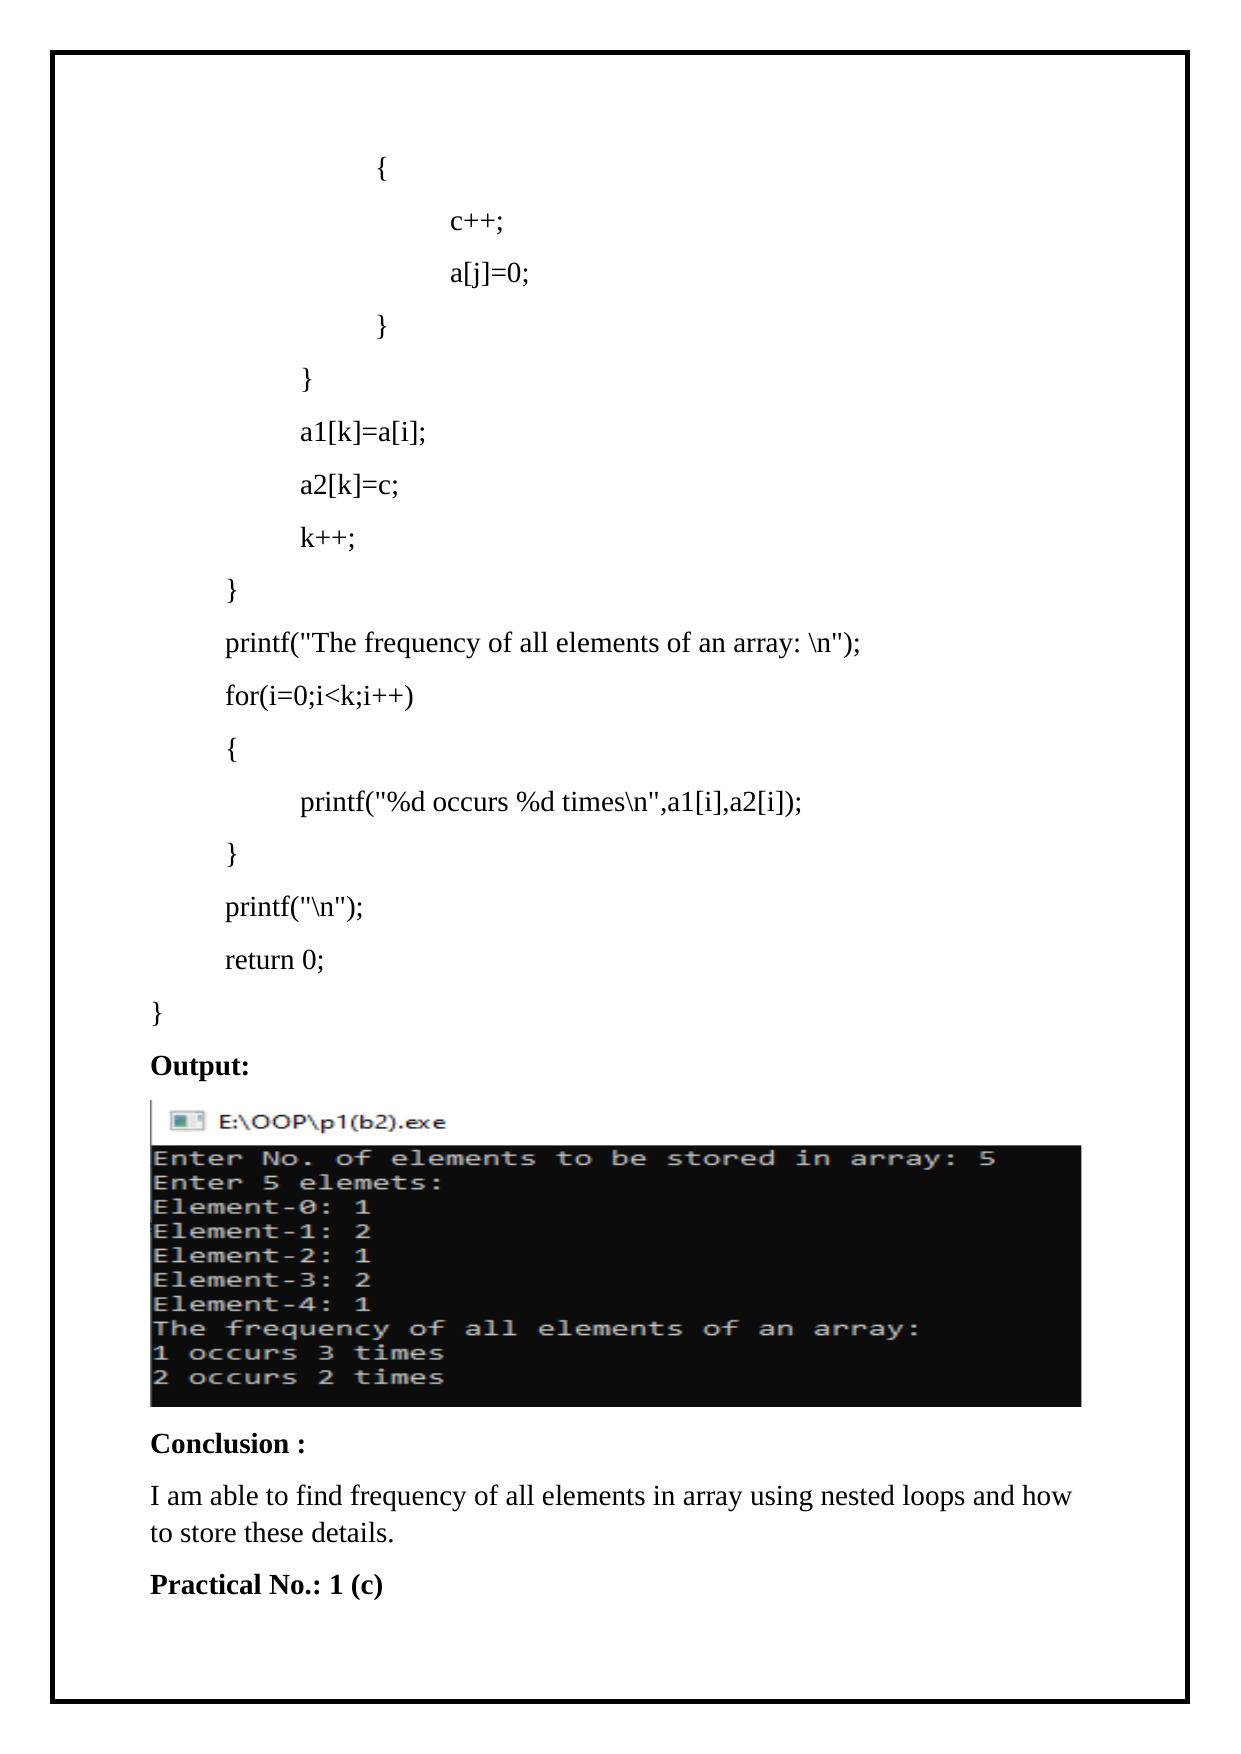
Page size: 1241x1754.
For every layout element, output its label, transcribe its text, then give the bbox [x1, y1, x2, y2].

text c++; [150, 203, 1090, 236]
text I am able to find frequency of all elements in array using nested loops and how to store these details. [150, 1478, 1090, 1548]
text Practical No.: 1 (c) [150, 1567, 1090, 1601]
text printf("The frequency of all elements of an array: \n"); [150, 625, 1090, 659]
text } [150, 572, 1090, 606]
text for(i=0;i<k;i++) [150, 678, 1090, 712]
text Output: [150, 1048, 1090, 1081]
text } [150, 361, 1090, 395]
text } [150, 995, 1090, 1028]
text printf("%d occurs %d times\n",a1[i],a2[i]); [150, 784, 1090, 817]
text a2[k]=c; [150, 467, 1090, 500]
text Conclusion : [150, 1426, 1090, 1459]
text } [150, 308, 1090, 342]
text k++; [150, 520, 1090, 553]
text printf("\n"); [150, 889, 1090, 923]
text { [150, 731, 1090, 764]
text a[j]=0; [150, 256, 1090, 289]
text } [150, 837, 1090, 870]
picture [150, 1100, 1082, 1407]
text { [150, 150, 1090, 183]
text a1[k]=a[i]; [150, 414, 1090, 448]
text return 0; [150, 942, 1090, 976]
